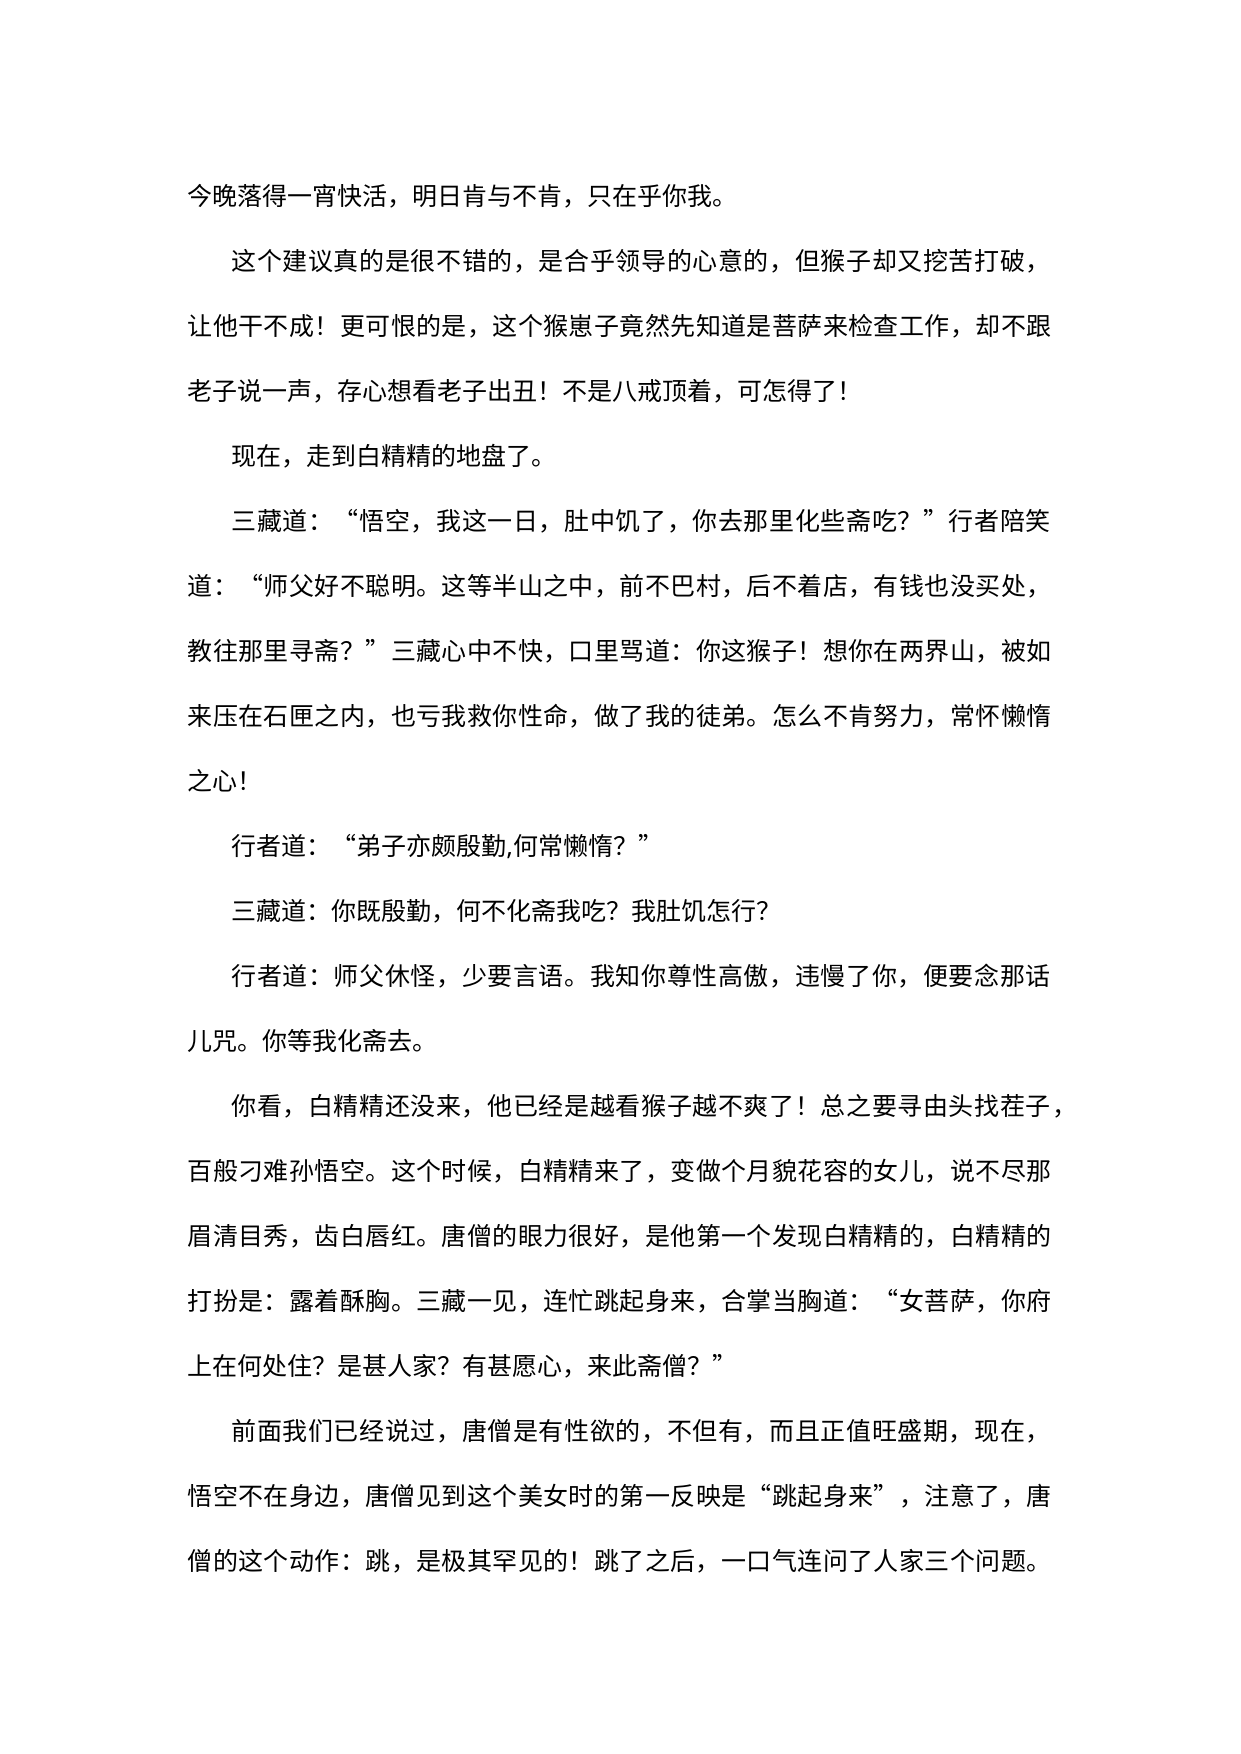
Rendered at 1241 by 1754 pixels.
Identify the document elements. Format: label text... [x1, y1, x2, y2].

text 行者道：“弟子亦颇殷勤,何常懒惰？” [187, 812, 1053, 877]
text 三藏道：“悟空，我这一日，肚中饥了，你去那里化些斋吃？”行者陪笑道：“师父好不聪明。这等半山之中，前不巴村，后不着店，有钱也没买处，教往那里寻斋？”三藏心中不快，口里骂道：你这猴子！想你在两界山，被如来压在石匣之内，也亏我救你性命，做了我的徒弟。怎么不肯努力，常怀懒惰之心！ [187, 487, 1053, 812]
text 行者道：师父休怪，少要言语。我知你尊性高傲，违慢了你，便要念那话儿咒。你等我化斋去。 [187, 942, 1053, 1072]
text 现在，走到白精精的地盘了。 [187, 422, 1053, 487]
text 三藏道：你既殷勤，何不化斋我吃？我肚饥怎行？ [187, 877, 1053, 942]
text 这个建议真的是很不错的，是合乎领导的心意的，但猴子却又挖苦打破，让他干不成！更可恨的是，这个猴崽子竟然先知道是菩萨来检查工作，却不跟老子说一声，存心想看老子出丑！不是八戒顶着，可怎得了！ [187, 227, 1053, 422]
